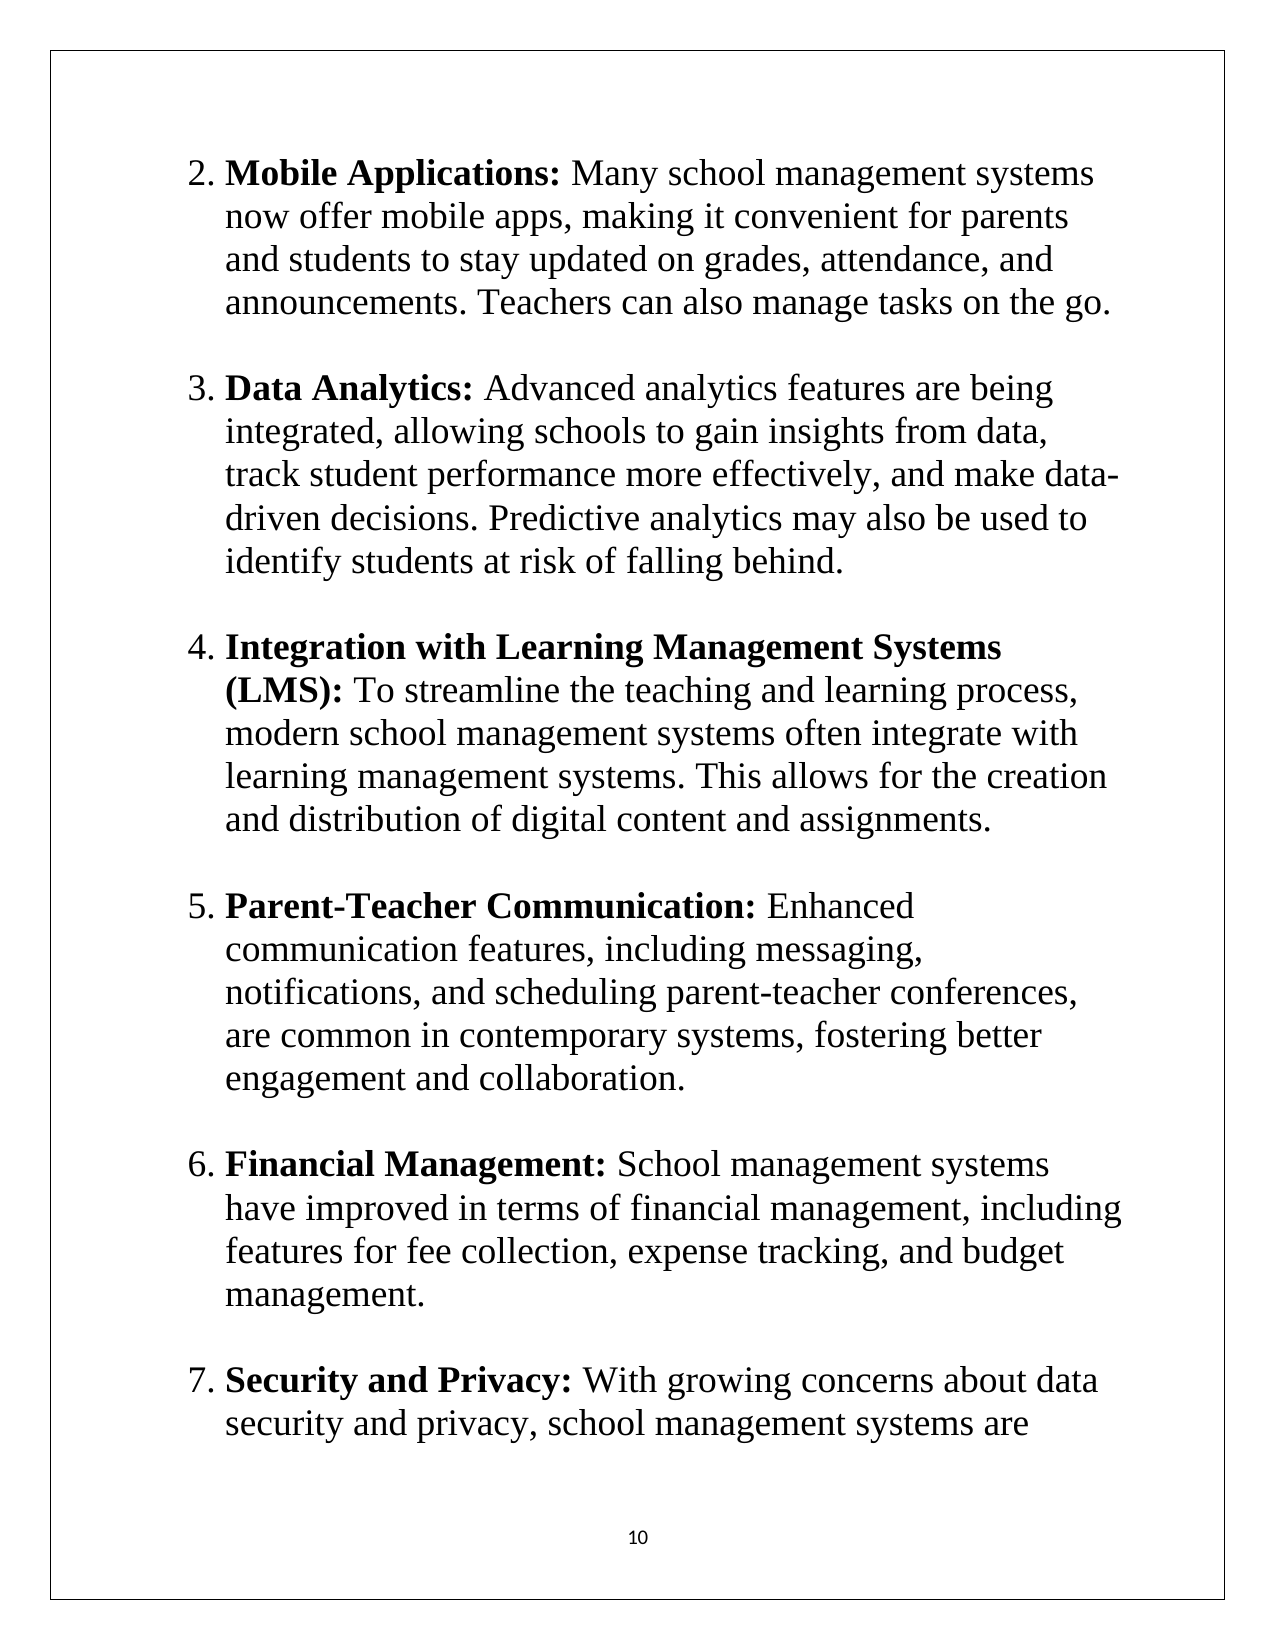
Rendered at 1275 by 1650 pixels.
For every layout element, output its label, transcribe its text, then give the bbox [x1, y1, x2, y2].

list Financial Management: School management systems have improved in terms of financial management, including features for fee collection, expense tracking, and budget management. [187, 1142, 1125, 1314]
list Integration with Learning Management Systems (LMS): To streamline the teaching and learning process, modern school management systems often integrate with learning management systems. This allows for the creation and distribution of digital content and assignments. [187, 624, 1125, 840]
list Mobile Applications: Many school management systems now offer mobile apps, making it convenient for parents and students to stay updated on grades, attendance, and announcements. Teachers can also manage tasks on the go. [187, 150, 1125, 322]
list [187, 1357, 1125, 1444]
list Data Analytics: Advanced analytics features are being integrated, allowing schools to gain insights from data, track student performance more effectively, and make data-driven decisions. Predictive analytics may also be used to identify students at risk of falling behind. [187, 366, 1125, 581]
list Parent-Teacher Communication: Enhanced communication features, including messaging, notifications, and scheduling parent-teacher conferences, are common in contemporary systems, fostering better engagement and collaboration. [187, 883, 1125, 1099]
